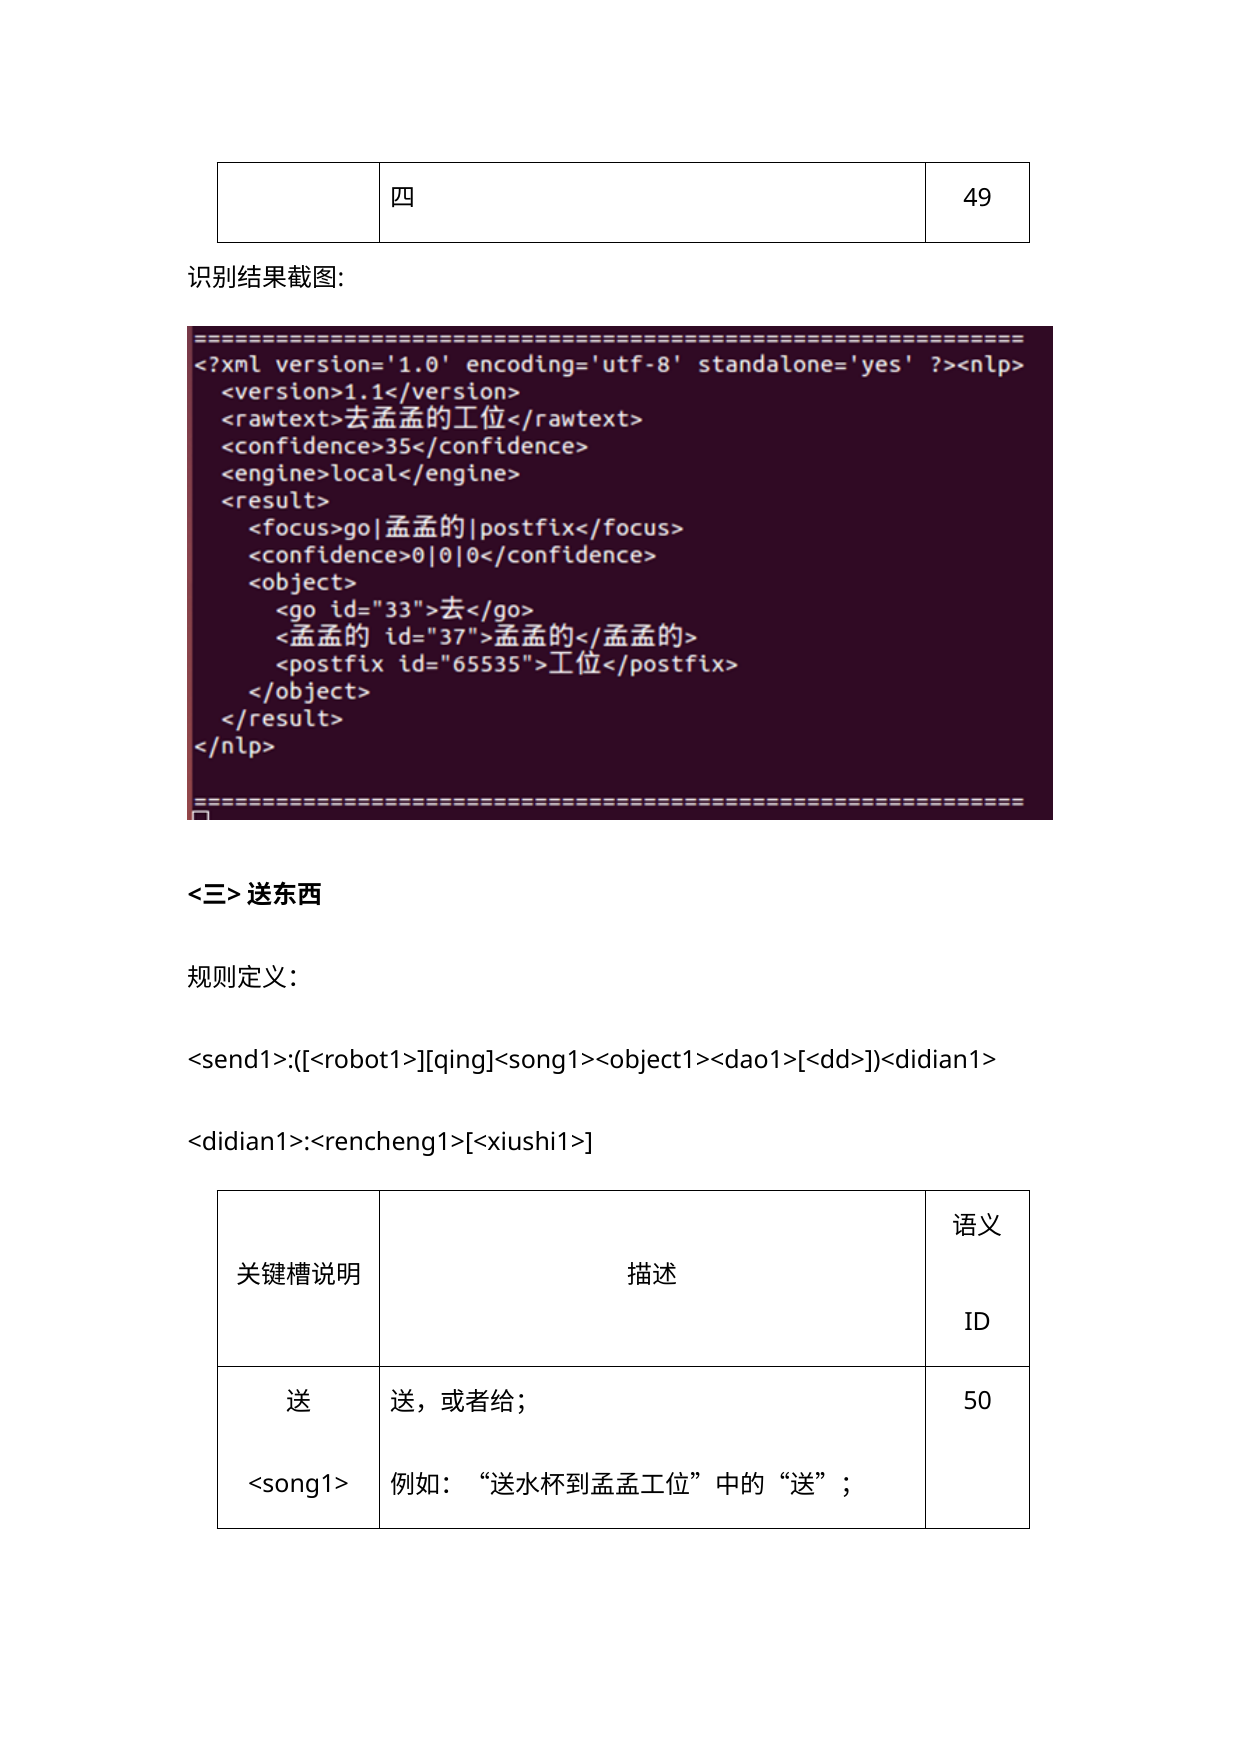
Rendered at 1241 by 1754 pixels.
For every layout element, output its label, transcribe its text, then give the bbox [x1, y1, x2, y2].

table_cell [218, 163, 379, 242]
table_cell 50 [926, 1367, 1029, 1528]
table_header 关键槽说明 [218, 1191, 379, 1366]
table_cell 四 [380, 163, 925, 242]
table_header 描述 [380, 1191, 925, 1366]
table_header 语义ID [926, 1191, 1029, 1366]
picture [187, 326, 1053, 820]
table_cell 送 <song1> [218, 1367, 379, 1528]
text <didian1>:<rencheng1>[<xiushi1>] [187, 1108, 1053, 1173]
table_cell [380, 1367, 925, 1528]
text <send1>:([<robot1>][qing]<song1><object1><dao1>[<dd>])<didian1> [187, 1026, 1053, 1091]
text 识别结果截图: [187, 243, 1053, 308]
table_cell 49 [926, 163, 1029, 242]
text <三> 送东西 [187, 860, 1053, 925]
text 规则定义： [187, 943, 1053, 1008]
